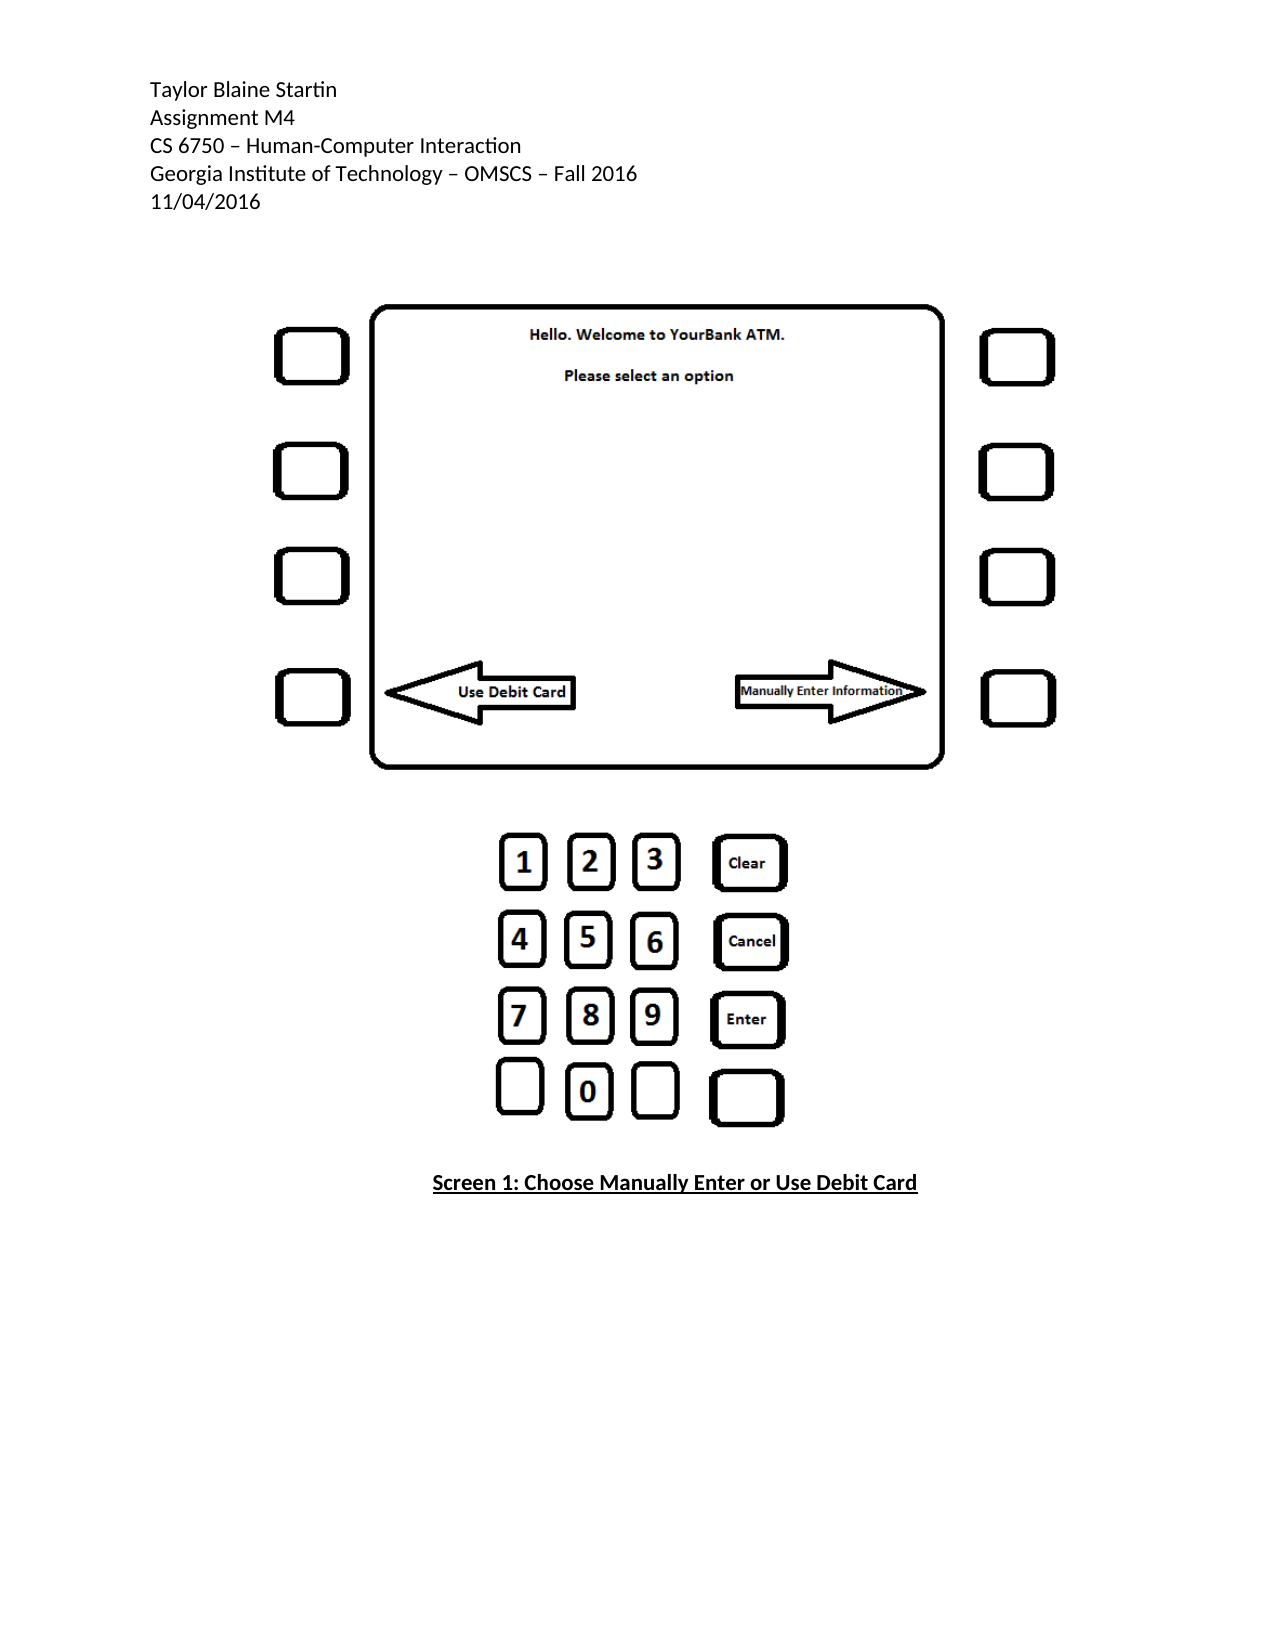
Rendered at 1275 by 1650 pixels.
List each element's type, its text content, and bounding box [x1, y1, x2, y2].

text Screen 1: Choose Manually Enter or Use Debit Card [150, 1168, 1125, 1196]
picture [260, 290, 1090, 1150]
